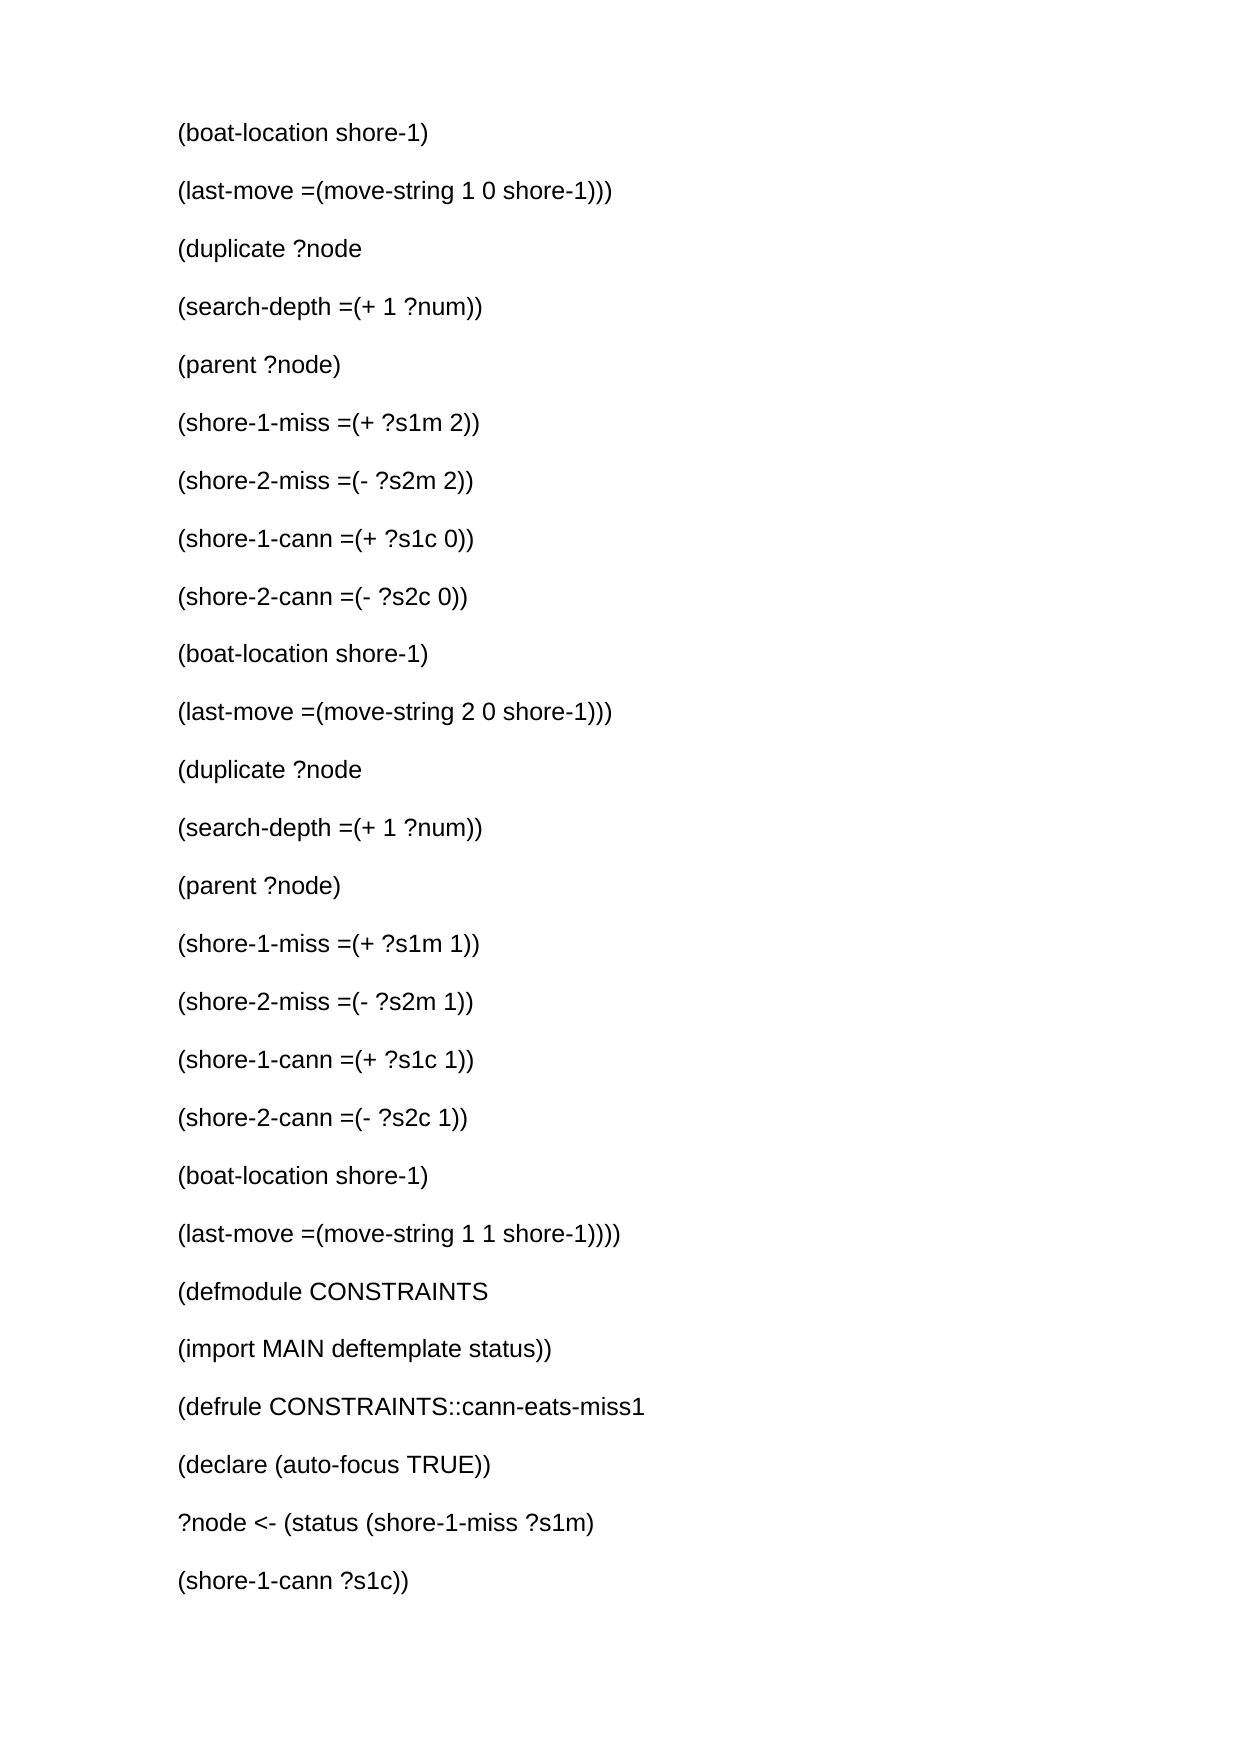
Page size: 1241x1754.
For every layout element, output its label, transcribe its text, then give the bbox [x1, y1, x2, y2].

text (defrule CONSTRAINTS::cann-eats-miss1 [177, 1392, 1152, 1421]
text (last-move =(move-string 1 1 shore-1)))) [177, 1218, 1152, 1247]
text (defmodule CONSTRAINTS [177, 1276, 1152, 1305]
text (shore-2-cann =(- ?s2c 0)) [177, 581, 1152, 610]
text (duplicate ?node [177, 755, 1152, 784]
text (duplicate ?node [177, 234, 1152, 263]
text (import MAIN deftemplate status)) [177, 1334, 1152, 1363]
text (last-move =(move-string 1 0 shore-1))) [177, 176, 1152, 205]
text (shore-2-miss =(- ?s2m 2)) [177, 466, 1152, 494]
text (parent ?node) [177, 350, 1152, 378]
text (last-move =(move-string 2 0 shore-1))) [177, 697, 1152, 726]
text (shore-2-miss =(- ?s2m 1)) [177, 987, 1152, 1016]
text (boat-location shore-1) [177, 118, 1152, 147]
text (search-depth =(+ 1 ?num)) [177, 813, 1152, 842]
text (parent ?node) [177, 871, 1152, 900]
text (shore-1-cann =(+ ?s1c 0)) [177, 523, 1152, 552]
text (shore-2-cann =(- ?s2c 1)) [177, 1103, 1152, 1131]
text (shore-1-miss =(+ ?s1m 2)) [177, 408, 1152, 436]
text ?node <- (status (shore-1-miss ?s1m) [177, 1508, 1152, 1537]
text (shore-1-cann ?s1c)) [177, 1566, 1152, 1595]
text (search-depth =(+ 1 ?num)) [177, 292, 1152, 321]
text (shore-1-miss =(+ ?s1m 1)) [177, 929, 1152, 958]
text (declare (auto-focus TRUE)) [177, 1450, 1152, 1479]
text (boat-location shore-1) [177, 639, 1152, 668]
text (shore-1-cann =(+ ?s1c 1)) [177, 1045, 1152, 1073]
text (boat-location shore-1) [177, 1161, 1152, 1189]
